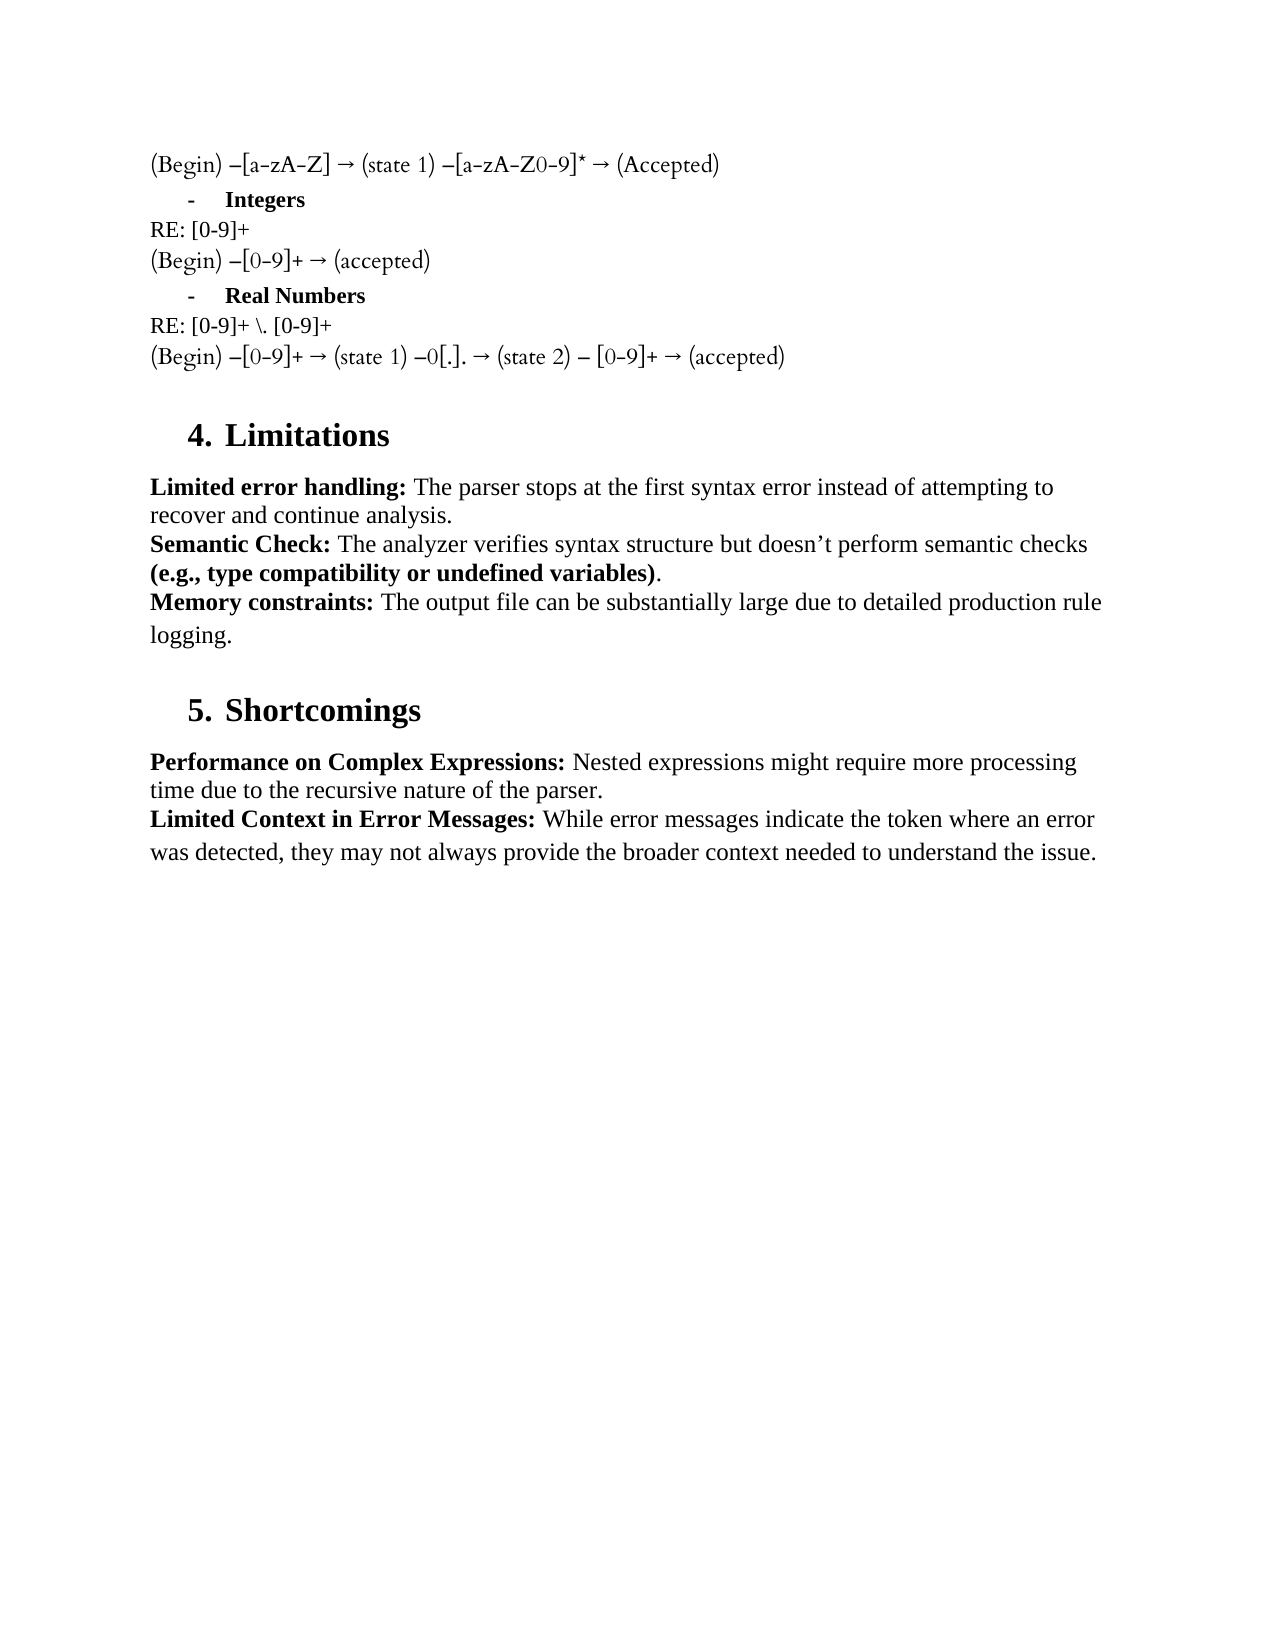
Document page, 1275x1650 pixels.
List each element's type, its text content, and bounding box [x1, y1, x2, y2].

text RE: [0-9]+ [150, 216, 1125, 242]
text (Begin) –[a-zA-Z] → (state 1) –[a-zA-Z0-9]* → (Accepted) [150, 150, 1125, 181]
list Real Numbers [187, 282, 1125, 308]
text RE: [0-9]+ \. [0-9]+ [150, 312, 1125, 338]
text Limited error handling: The parser stops at the first syntax error instead of attempting to recover and continue analysis. [150, 472, 1125, 529]
subtitle Shortcomings [187, 690, 1125, 729]
text Performance on Complex Expressions: Nested expressions might require more processing time due to the recursive nature of the parser. [150, 747, 1125, 804]
subtitle Limitations [187, 415, 1125, 453]
text Semantic Check: The analyzer verifies syntax structure but doesn’t perform semantic checks (e.g., type compatibility or undefined variables). [150, 529, 1125, 587]
text Memory constraints: The output file can be substantially large due to detailed production rule logging. [150, 587, 1125, 648]
text (Begin) –[0-9]+ → (state 1) –0[.]. → (state 2) – [0-9]+ → (accepted) [150, 342, 1125, 373]
text (Begin) –[0-9]+ → (accepted) [150, 246, 1125, 277]
list Integers [187, 186, 1125, 212]
text Limited Context in Error Messages: While error messages indicate the token where an error was detected, they may not always provide the broader context needed to understand the issue. [150, 804, 1125, 866]
